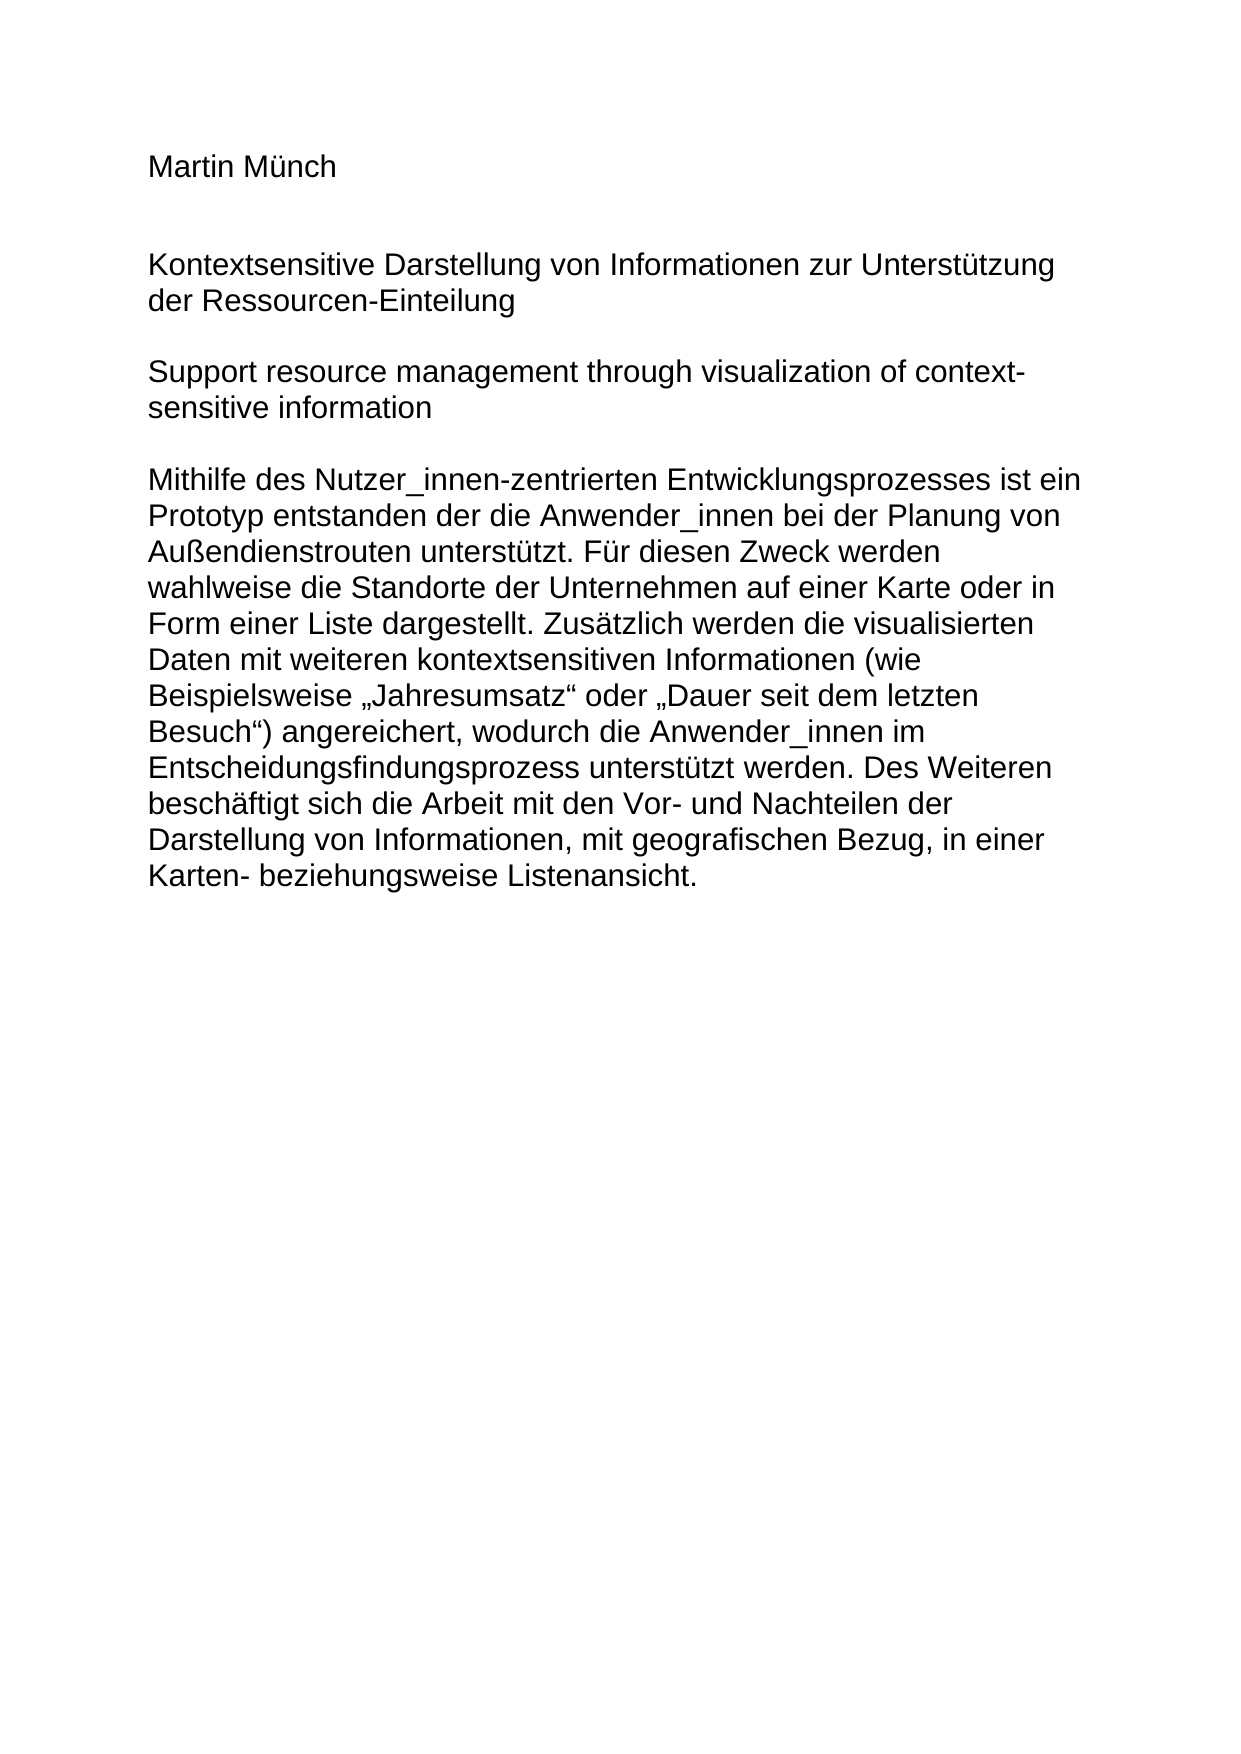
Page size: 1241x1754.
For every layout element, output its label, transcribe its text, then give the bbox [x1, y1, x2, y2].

text Martin Münch [148, 148, 1093, 183]
text Mithilfe des Nutzer_innen-zentrierten Entwicklungsprozesses ist ein Prototyp entstanden der die Anwender_innen bei der Planung von Außendienstrouten unterstützt. Für diesen Zweck werden wahlweise die Standorte der Unternehmen auf einer Karte oder in Form einer Liste dargestellt. Zusätzlich werden die visualisierten Daten mit weiteren kontextsensitiven Informationen (wie Beispielsweise „Jahresumsatz“ oder „Dauer seit dem letzten Besuch“) angereichert, wodurch die Anwender_innen im Entscheidungsfindungsprozess unterstützt werden. Des Weiteren beschäftigt sich die Arbeit mit den Vor- und Nachteilen der Darstellung von Informationen, mit geografischen Bezug, in einer Karten- beziehungsweise Listenansicht. [148, 461, 1093, 892]
text Kontextsensitive Darstellung von Informationen zur Unterstützung der Ressourcen-Einteilung [148, 246, 1093, 317]
text Support resource management through visualization of context-sensitive information [148, 353, 1093, 425]
